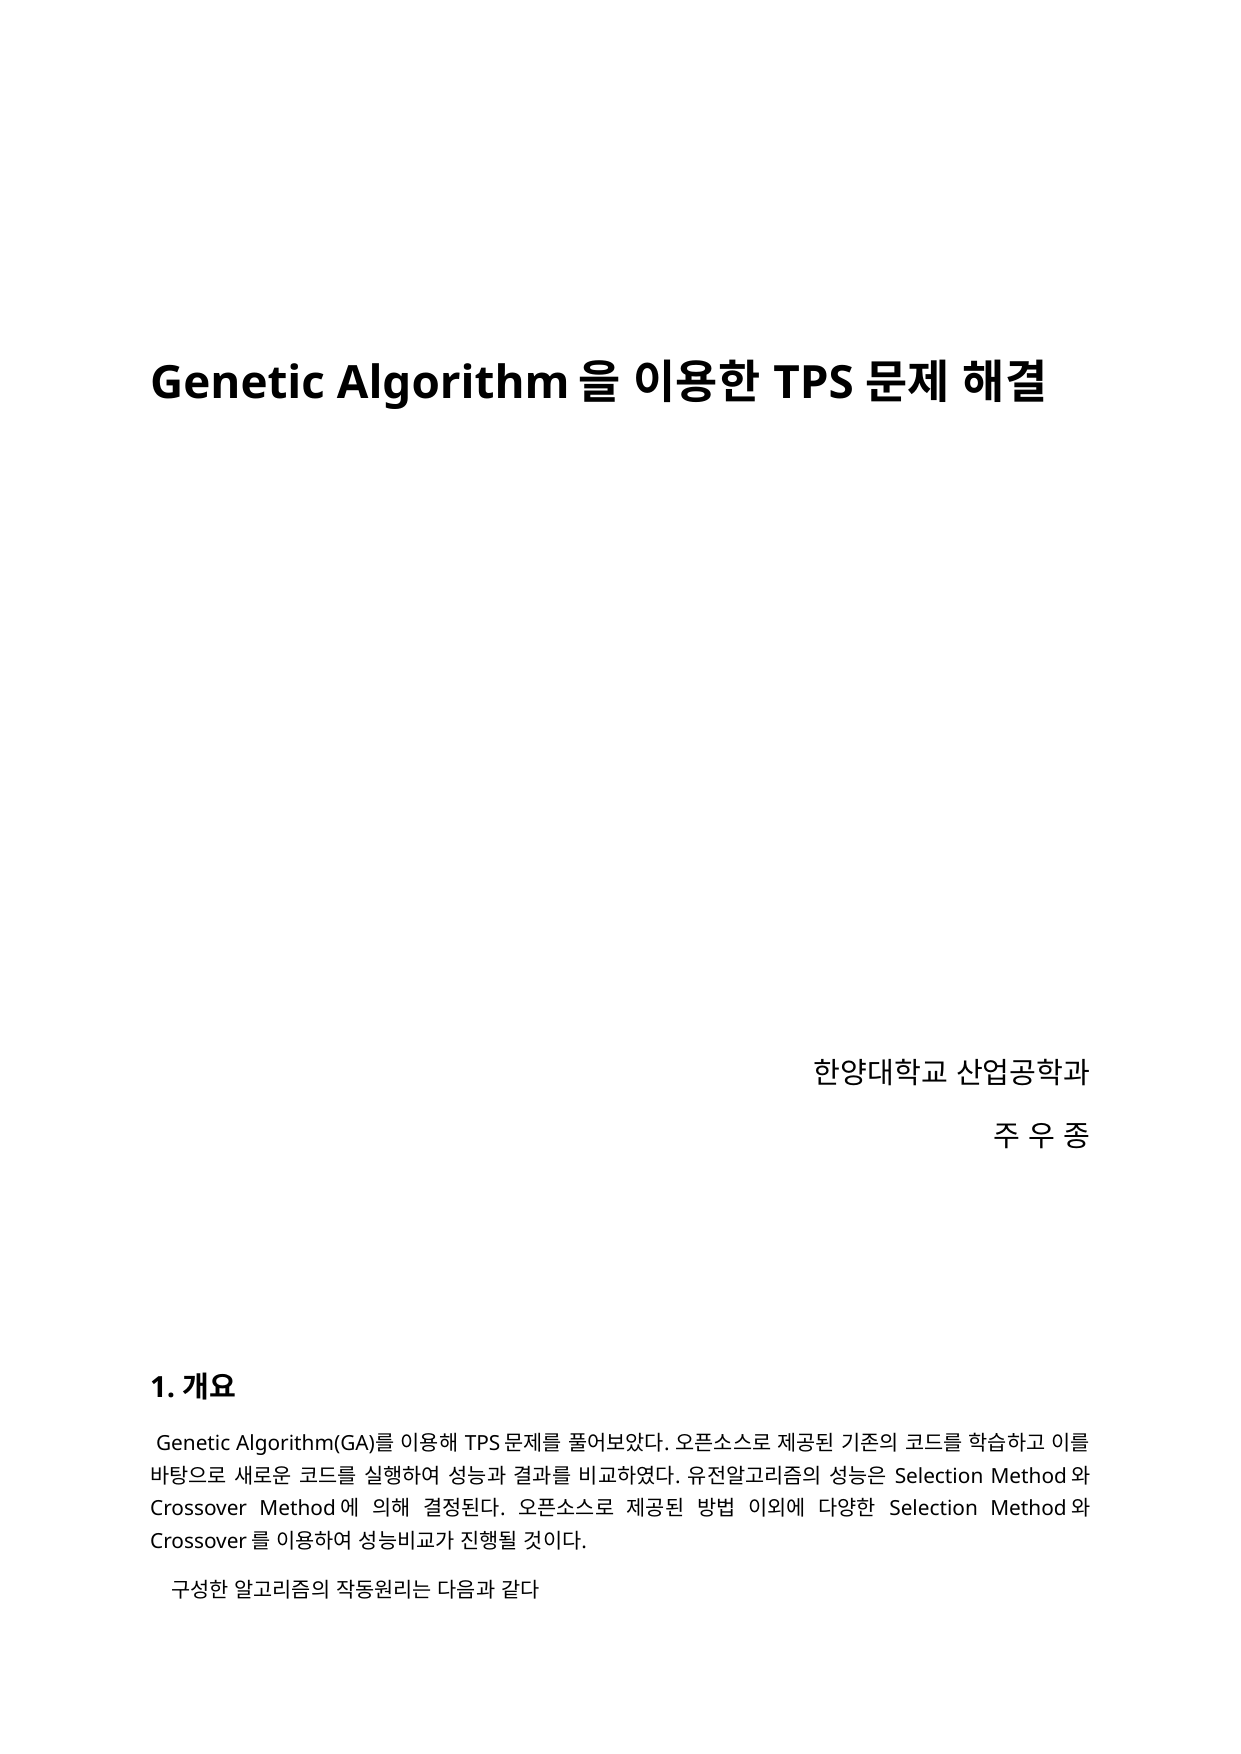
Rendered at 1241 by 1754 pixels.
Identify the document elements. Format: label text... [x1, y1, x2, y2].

text 1. 개요 [150, 1364, 1090, 1406]
text Genetic Algorithm을 이용한 TPS 문제 해결 [150, 345, 1090, 412]
text Genetic Algorithm(GA)를 이용해 TPS문제를 풀어보았다. 오픈소스로 제공된 기존의 코드를 학습하고 이를 바탕으로 새로운 코드를 실행하여 성능과 결과를 비교하였다. 유전알고리즘의 성능은 Selection Method와 Crossover Method에 의해 결정된다. 오픈소스로 제공된 방법 이외에 다양한 Selection Method와 Crossover를 이용하여 성능비교가 진행될 것이다. [150, 1426, 1090, 1554]
text 한양대학교 산업공학과 [150, 1050, 1090, 1092]
text 주 우 종 [150, 1112, 1090, 1154]
text 구성한 알고리즘의 작동원리는 다음과 같다 [150, 1574, 1090, 1604]
